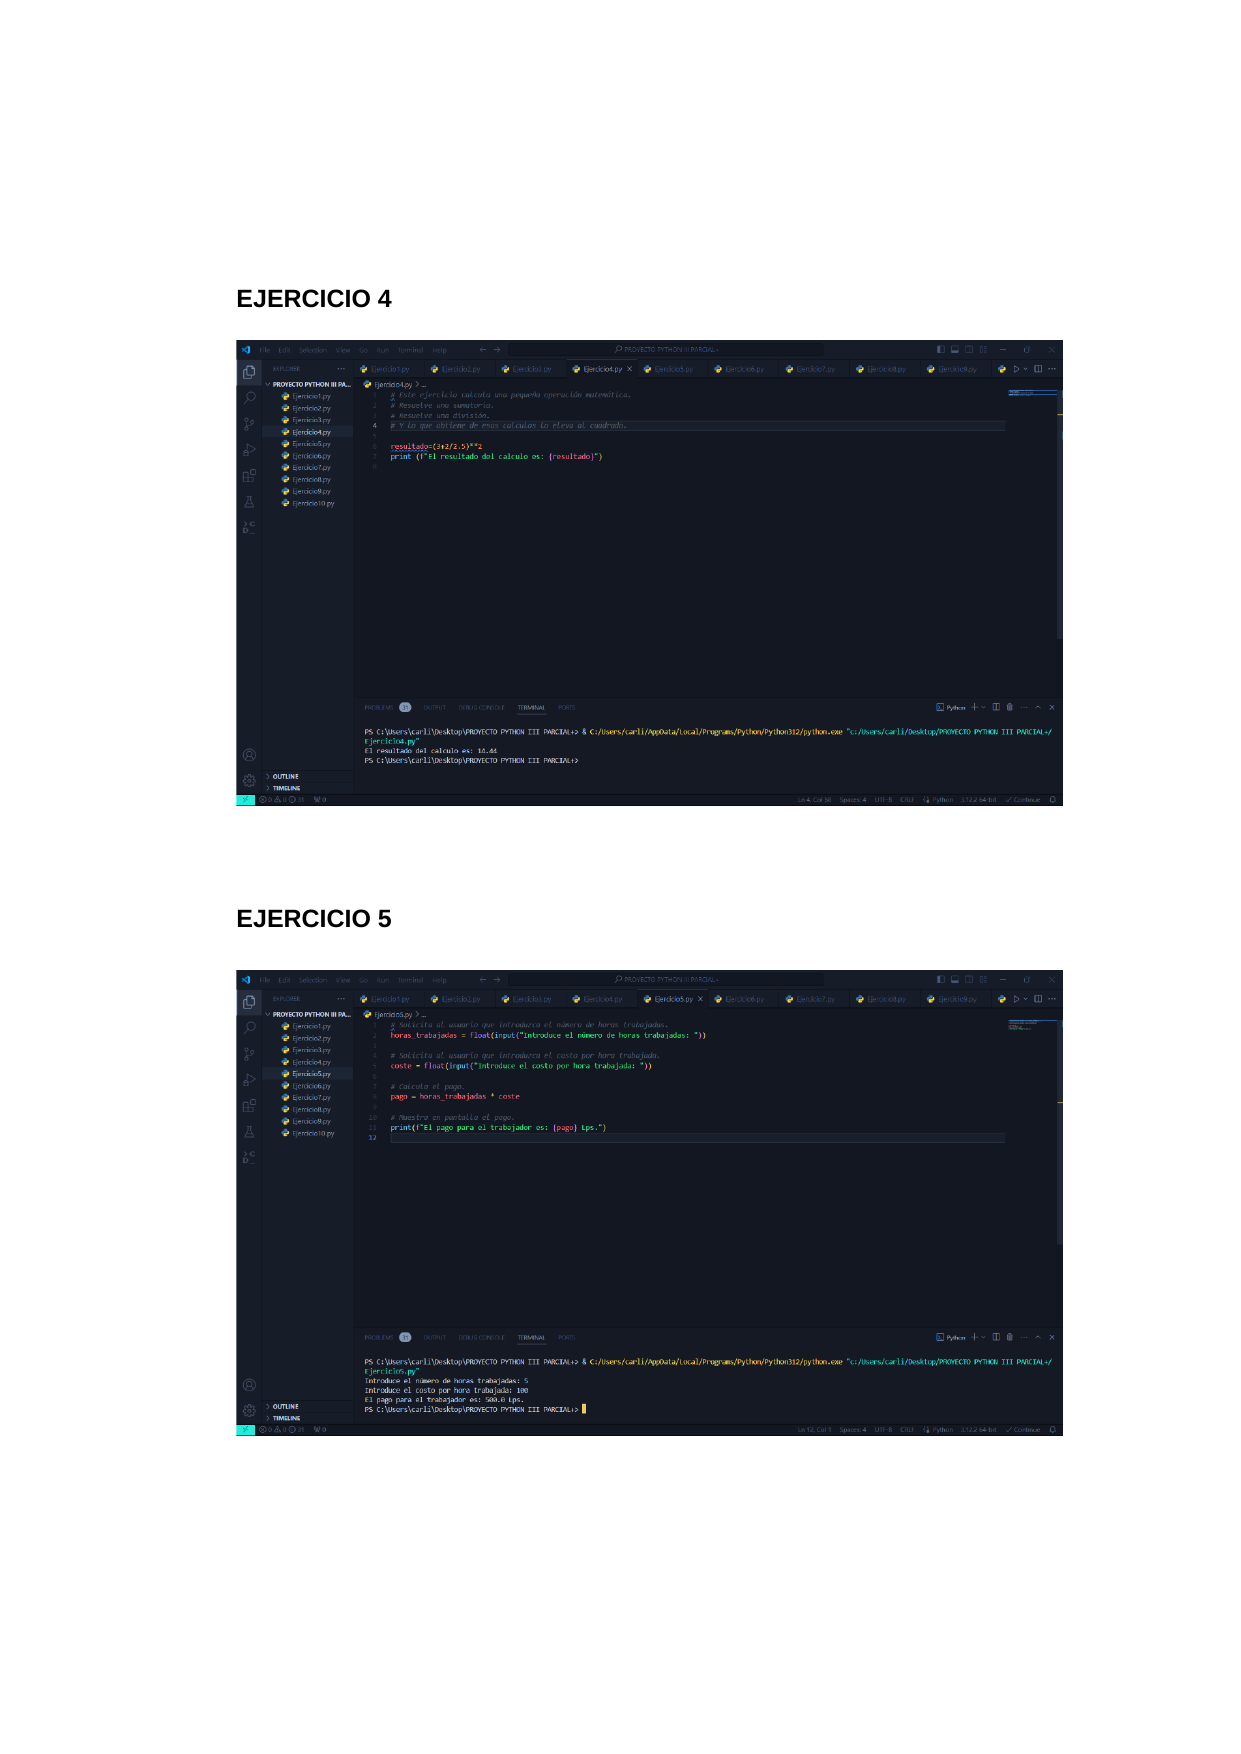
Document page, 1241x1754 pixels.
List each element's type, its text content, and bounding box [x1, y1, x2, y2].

picture [236, 340, 1063, 806]
text EJERCICIO 4 [236, 284, 1063, 313]
text EJERCICIO 5 [236, 904, 1063, 933]
picture [236, 970, 1063, 1436]
